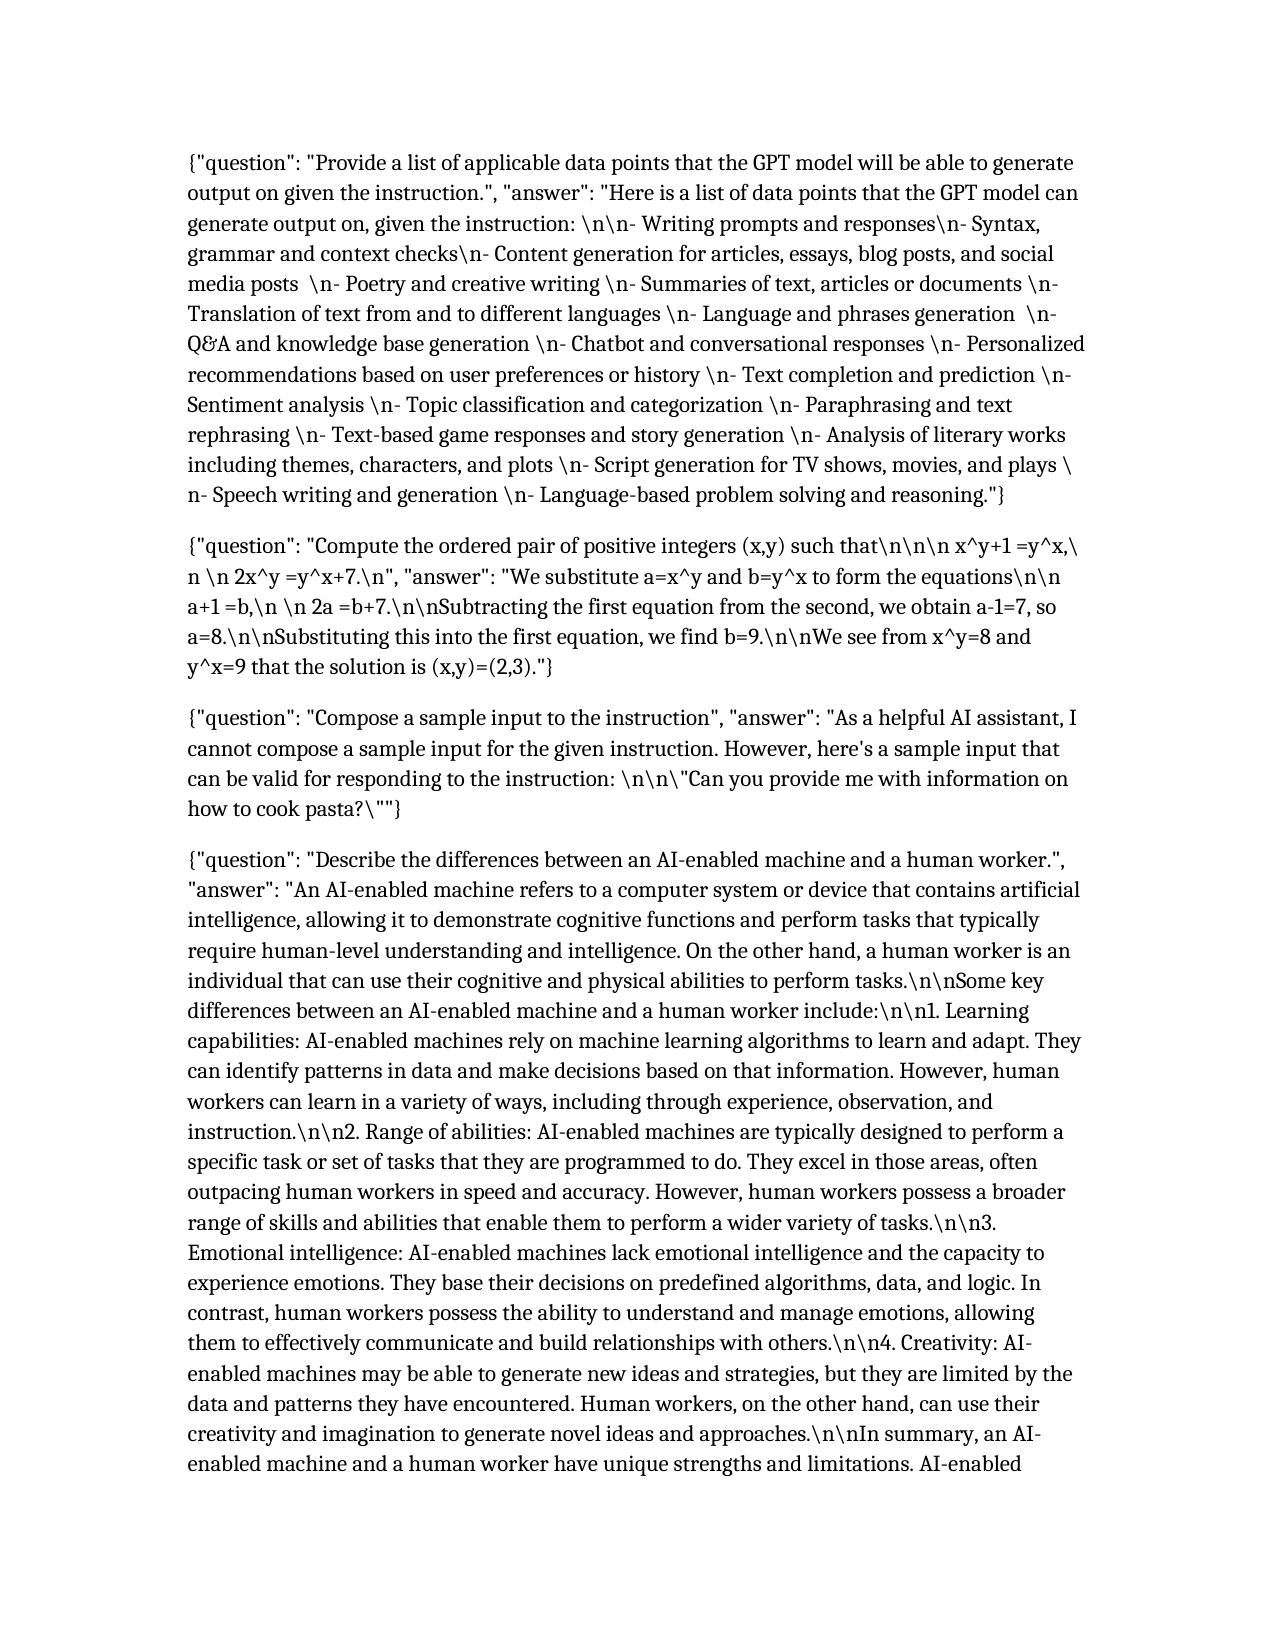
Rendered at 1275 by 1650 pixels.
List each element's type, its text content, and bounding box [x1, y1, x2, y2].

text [187, 847, 1087, 1477]
text {"question": "Compose a sample input to the instruction", "answer": "As a helpful AI assistant, I cannot compose a sample input for the given instruction. However, here's a sample input that can be valid for responding to the instruction: \n\n\"Can you provide me with information on how to cook pasta?\""} [187, 705, 1087, 822]
text {"question": "Compute the ordered pair of positive integers (x,y) such that\n\n\n x^y+1 =y^x,\n \n 2x^y =y^x+7.\n", "answer": "We substitute a=x^y and b=y^x to form the equations\n\n a+1 =b,\n \n 2a =b+7.\n\nSubtracting the first equation from the second, we obtain a-1=7, so a=8.\n\nSubstituting this into the first equation, we find b=9.\n\nWe see from x^y=8 and y^x=9 that the solution is (x,y)=(2,3)."} [187, 533, 1087, 681]
text {"question": "Provide a list of applicable data points that the GPT model will be able to generate output on given the instruction.", "answer": "Here is a list of data points that the GPT model can generate output on, given the instruction: \n\n- Writing prompts and responses\n- Syntax, grammar and context checks\n- Content generation for articles, essays, blog posts, and social media posts \n- Poetry and creative writing \n- Summaries of text, articles or documents \n- Translation of text from and to different languages \n- Language and phrases generation \n- Q&A and knowledge base generation \n- Chatbot and conversational responses \n- Personalized recommendations based on user preferences or history \n- Text completion and prediction \n- Sentiment analysis \n- Topic classification and categorization \n- Paraphrasing and text rephrasing \n- Text-based game responses and story generation \n- Analysis of literary works including themes, characters, and plots \n- Script generation for TV shows, movies, and plays \n- Speech writing and generation \n- Language-based problem solving and reasoning."} [187, 150, 1087, 509]
